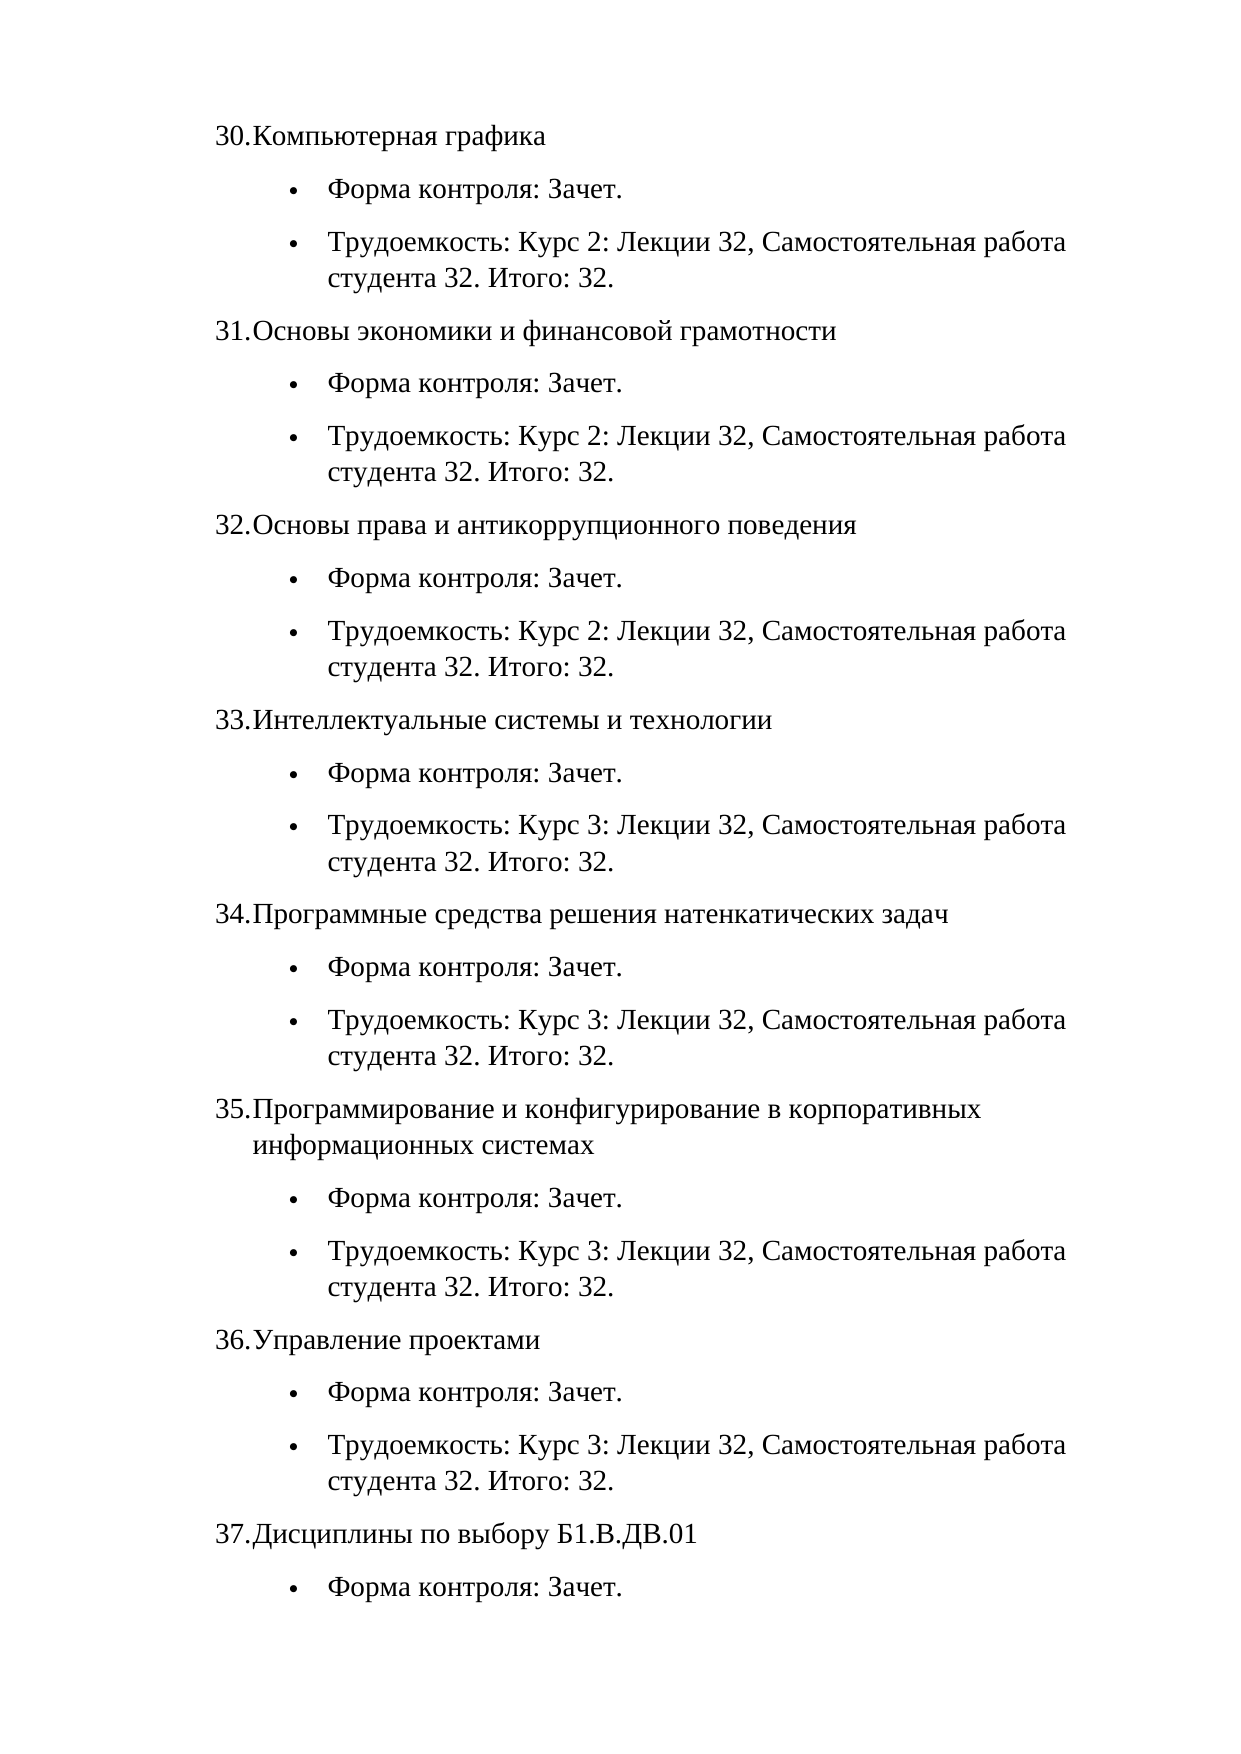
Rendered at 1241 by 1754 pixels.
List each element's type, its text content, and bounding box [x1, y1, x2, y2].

list Основы права и антикоррупционного поведения [215, 507, 1152, 541]
list Программирование и конфигурирование в корпоративных информационных системах [215, 1091, 1152, 1161]
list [290, 1427, 1152, 1497]
list Трудоемкость: Курс 3: Лекции 32, Самостоятельная работа студента 32. Итого: 32. [290, 1002, 1152, 1072]
list Трудоемкость: Курс 2: Лекции 32, Самостоятельная работа студента 32. Итого: 32. [290, 613, 1152, 683]
list Трудоемкость: Курс 3: Лекции 32, Самостоятельная работа студента 32. Итого: 32. [290, 807, 1152, 877]
list Программные средства решения натенкатических задач [215, 896, 1152, 930]
list Форма контроля: Зачет. [290, 755, 1152, 788]
list Компьютерная графика [215, 118, 1152, 152]
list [290, 224, 1152, 293]
list Дисциплины по выбору Б1.В.ДВ.01 [215, 1516, 1152, 1550]
list Форма контроля: Зачет. [290, 949, 1152, 983]
list Форма контроля: Зачет. [290, 560, 1152, 594]
list Форма контроля: Зачет. [290, 1374, 1152, 1408]
list Управление проектами [215, 1322, 1152, 1355]
list Интеллектуальные системы и технологии [215, 702, 1152, 735]
list Форма контроля: Зачет. [290, 366, 1152, 399]
list Форма контроля: Зачет. [290, 171, 1152, 204]
list Форма контроля: Зачет. [290, 1180, 1152, 1213]
list Основы экономики и финансовой грамотности [215, 313, 1152, 346]
list Форма контроля: Зачет. [290, 1569, 1152, 1603]
list Трудоемкость: Курс 2: Лекции 32, Самостоятельная работа студента 32. Итого: 32. [290, 418, 1152, 488]
list Трудоемкость: Курс 3: Лекции 32, Самостоятельная работа студента 32. Итого: 32. [290, 1233, 1152, 1302]
